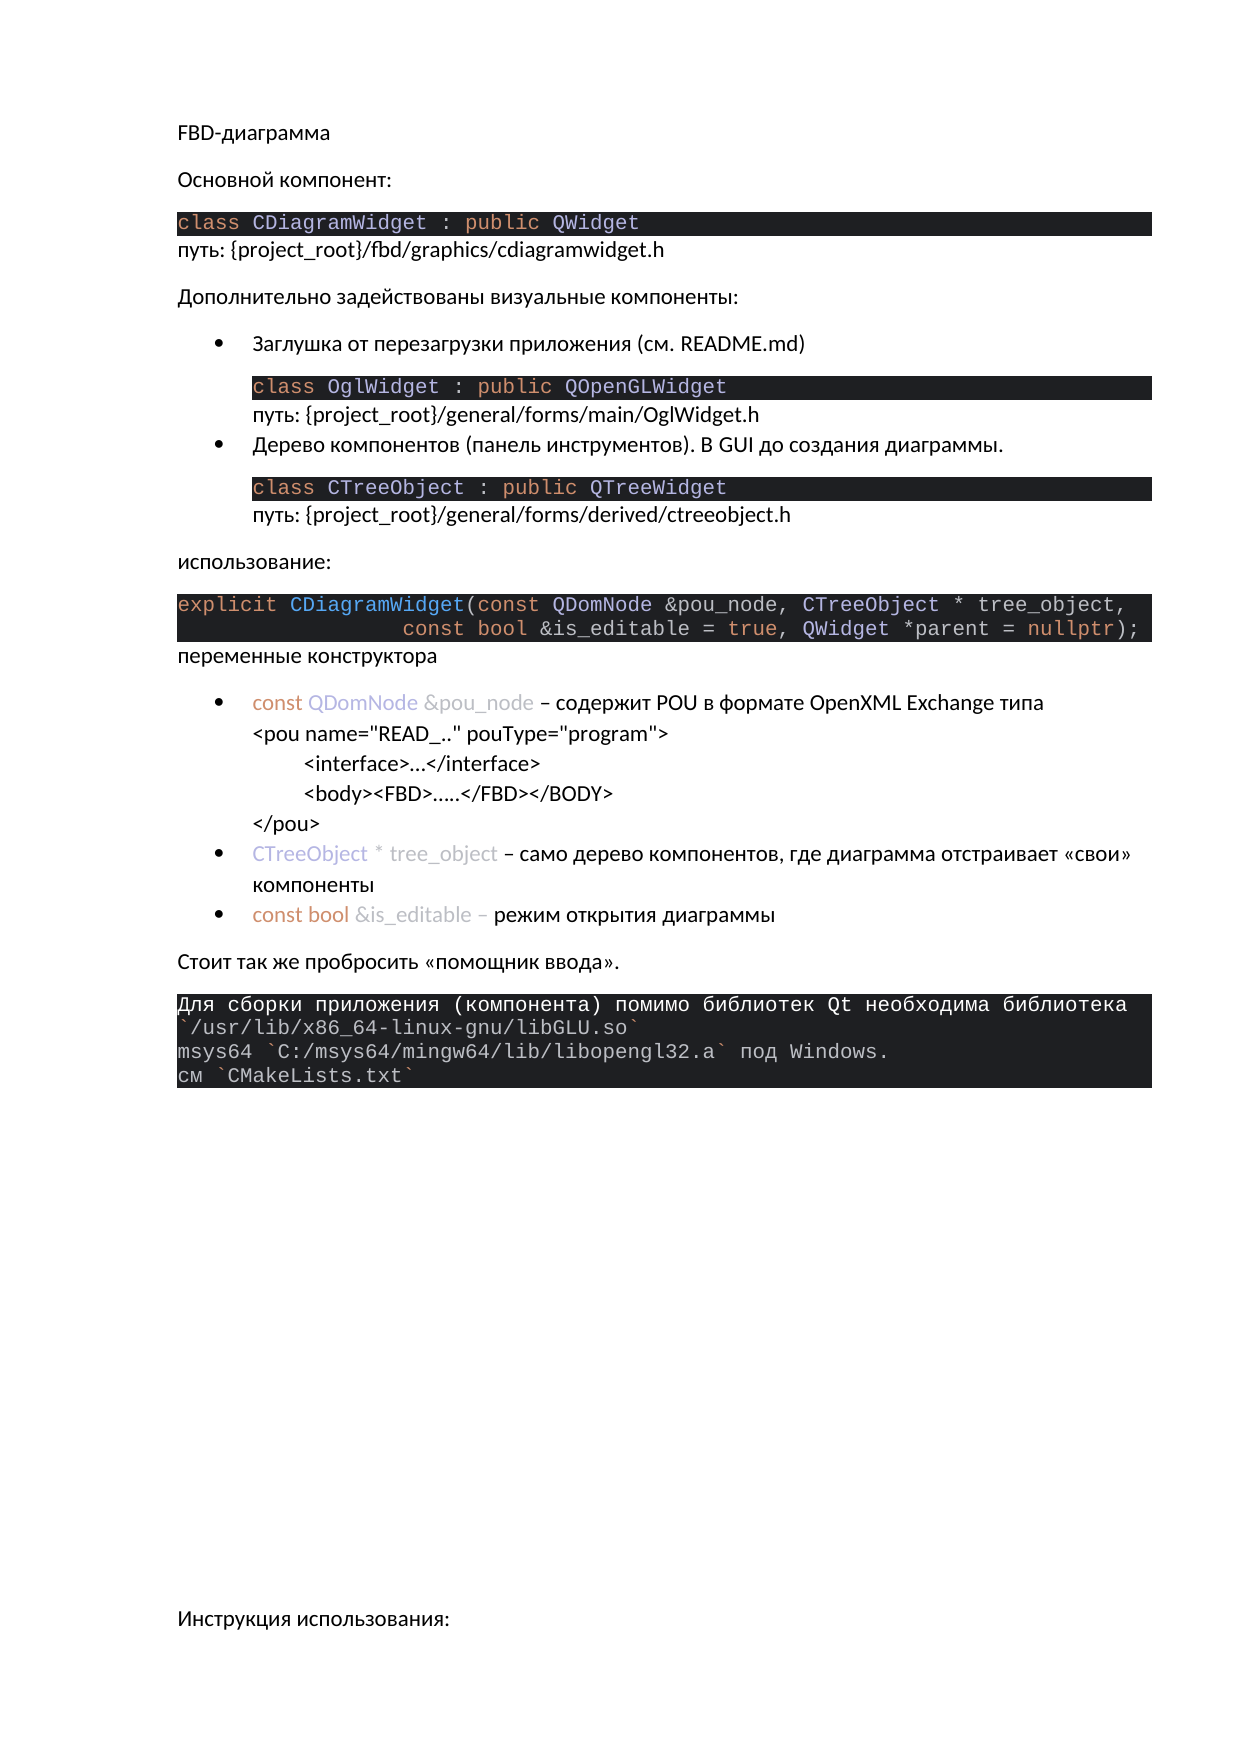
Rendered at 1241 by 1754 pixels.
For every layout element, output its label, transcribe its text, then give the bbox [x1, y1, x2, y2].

text путь: {project_root}/fbd/graphics/cdiagramwidget.h [177, 236, 1152, 263]
text class OglWidget : public QOpenGLWidget [252, 376, 1152, 400]
list const QDomNode &pou_node – содержит POU в формате OpenXML Exchange типа [215, 688, 1152, 716]
text msys64 `C:/msys64/mingw64/lib/libopengl32.a` под Windows. см `CMakeLists.txt` [177, 1041, 1152, 1088]
text class CTreeObject : public QTreeWidget [252, 477, 1152, 501]
text Основной компонент: [177, 165, 1152, 193]
text class CDiagramWidget : public QWidget [177, 212, 1152, 236]
text Дополнительно задействованы визуальные компоненты: [177, 282, 1152, 310]
list const bool &is_editable – режим открытия диаграммы [215, 900, 1152, 928]
text FBD-диаграмма [177, 118, 1152, 146]
list путь: {project_root}/general/forms/main/OglWidget.h [252, 400, 1152, 428]
text Стоит так же пробросить «помощник ввода». [177, 947, 1152, 975]
text Для сборки приложения (компонента) помимо библиотек Qt необходима библиотека `/usr/lib/x86_64-linux-gnu/libGLU.so` [177, 994, 1152, 1041]
text использование: [177, 547, 1152, 575]
list путь: {project_root}/general/forms/derived/ctreeobject.h [252, 501, 1152, 528]
list Заглушка от перезагрузки приложения (см. README.md) [215, 329, 1152, 357]
text переменные конструктора [177, 642, 1152, 669]
list Дерево компонентов (панель инструментов). В GUI до создания диаграммы. [215, 430, 1152, 458]
text const bool &is_editable = true, QWidget *parent = nullptr); [177, 618, 1152, 642]
list <pou name="READ_.." pouType="program"> <interface>…</interface> <body><FBD>…..</FBD></BODY> </pou> [252, 719, 1152, 837]
list CTreeObject * tree_object – само дерево компонентов, где диаграмма отстраивает «свои» компоненты [215, 839, 1152, 898]
text Инструкция использования: [177, 1604, 1152, 1632]
text explicit CDiagramWidget(const QDomNode &pou_node, CTreeObject * tree_object, [177, 594, 1152, 618]
